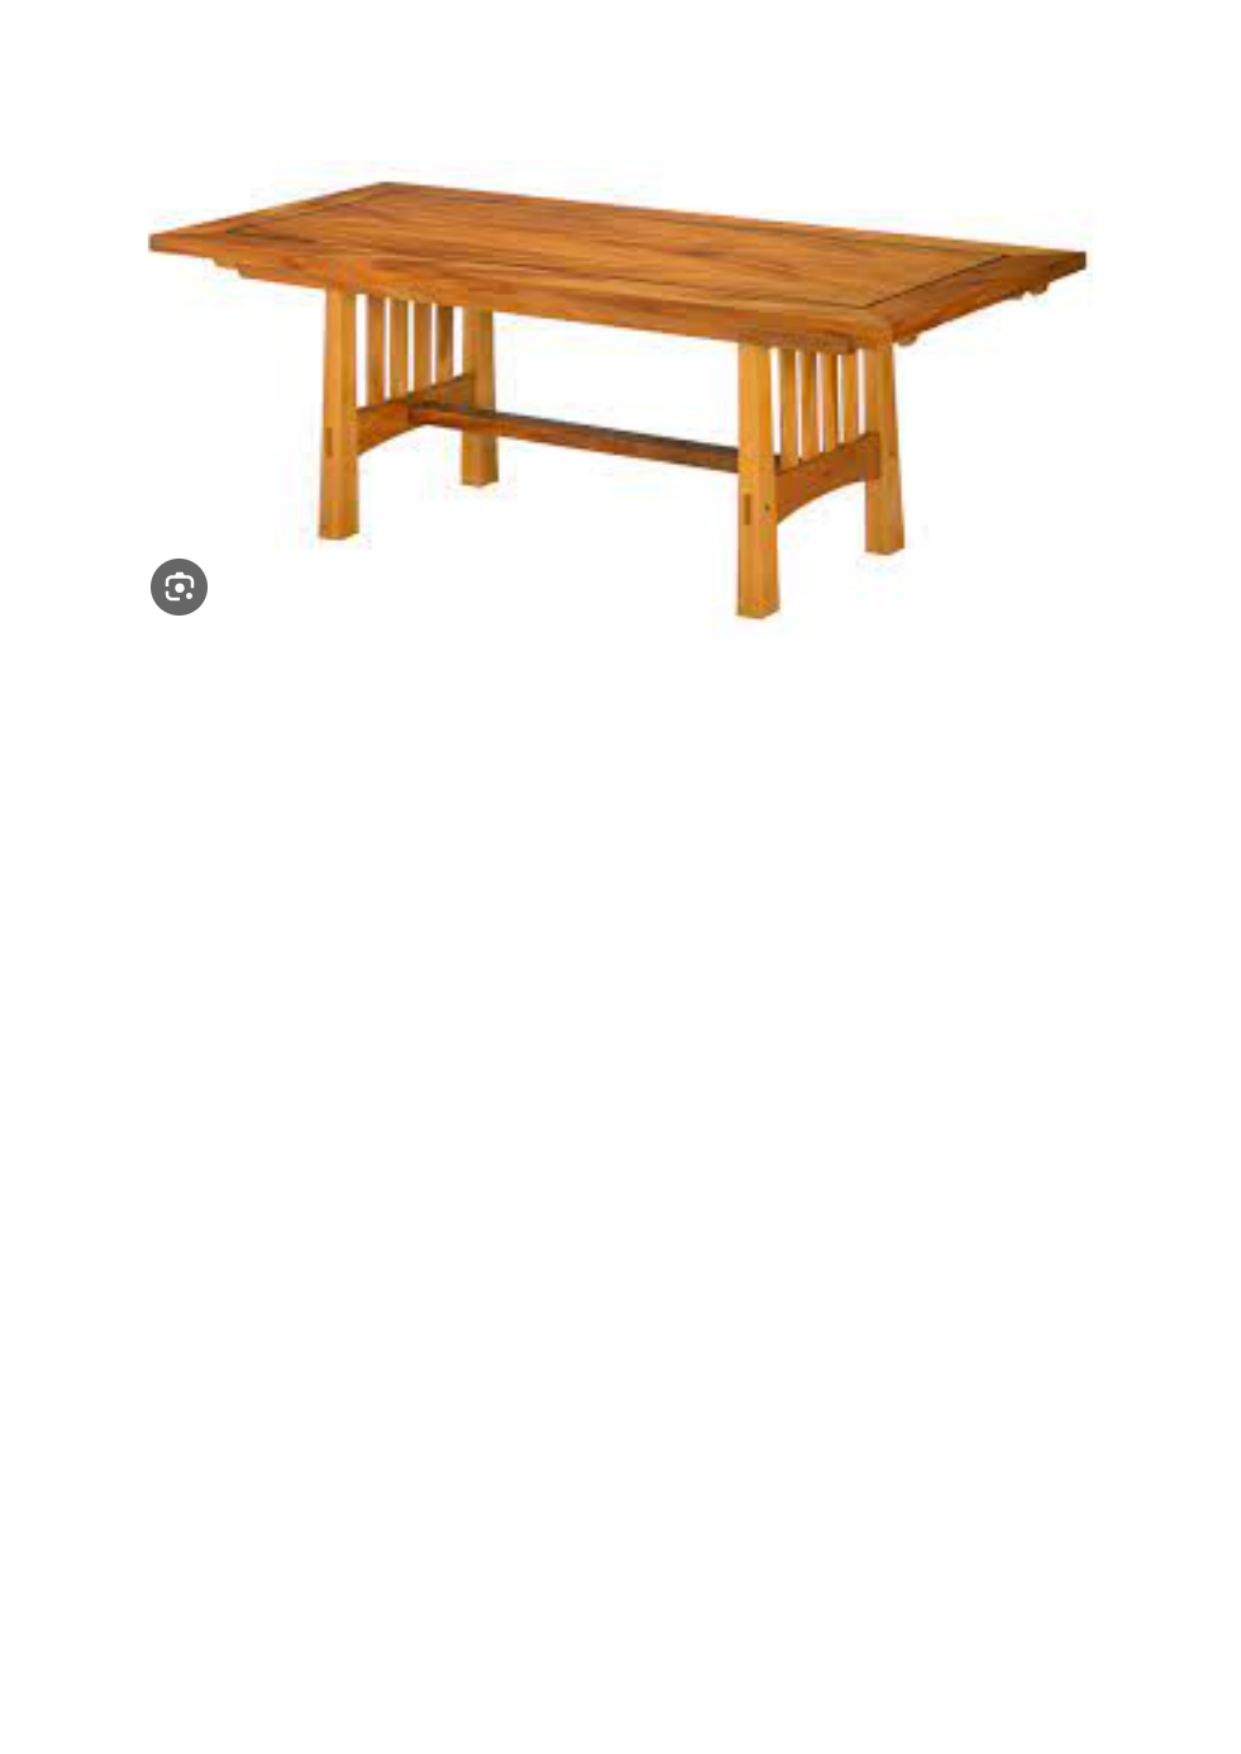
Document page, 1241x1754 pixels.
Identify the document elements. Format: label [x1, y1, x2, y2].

picture [147, 147, 1093, 641]
